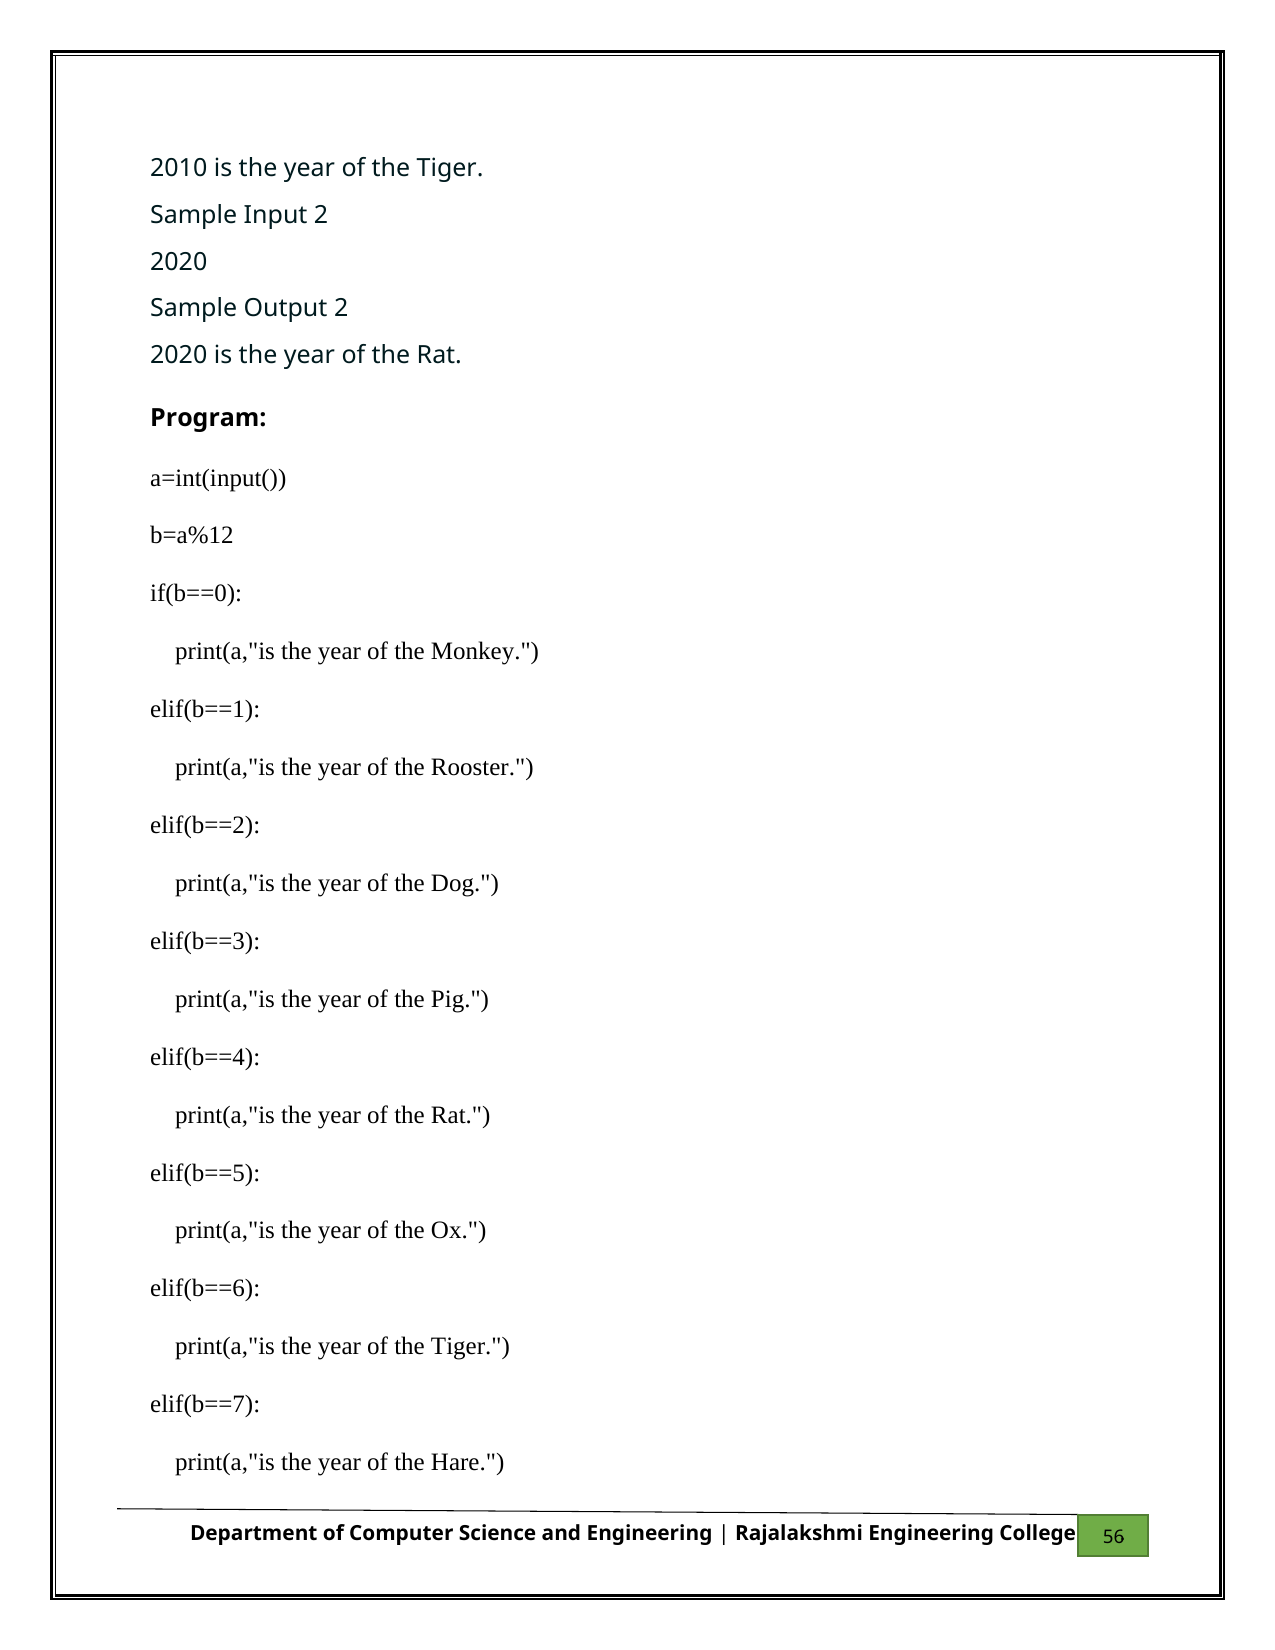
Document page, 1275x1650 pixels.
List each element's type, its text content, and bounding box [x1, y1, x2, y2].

text if(b==0): [150, 578, 1125, 607]
text print(a,"is the year of the Tiger.") [150, 1331, 1125, 1360]
text print(a,"is the year of the Hare.") [150, 1447, 1125, 1476]
text a=int(input()) [150, 463, 1125, 491]
text b=a%12 [150, 521, 1125, 549]
text print(a,"is the year of the Rooster.") [150, 752, 1125, 781]
text print(a,"is the year of the Pig.") [150, 984, 1125, 1013]
text 2020 [150, 243, 1125, 277]
text print(a,"is the year of the Rat.") [150, 1100, 1125, 1128]
text print(a,"is the year of the Ox.") [150, 1216, 1125, 1244]
text elif(b==2): [150, 810, 1125, 839]
text Program: [150, 399, 1125, 433]
text elif(b==3): [150, 926, 1125, 955]
text elif(b==1): [150, 694, 1125, 723]
text elif(b==7): [150, 1389, 1125, 1418]
text print(a,"is the year of the Monkey.") [150, 636, 1125, 665]
text Sample Output 2 [150, 290, 1125, 324]
text elif(b==4): [150, 1042, 1125, 1071]
text Sample Input 2 [150, 197, 1125, 231]
text elif(b==6): [150, 1273, 1125, 1302]
text 2020 is the year of the Rat. [150, 336, 1125, 370]
text 2010 is the year of the Tiger. [150, 150, 1125, 184]
text elif(b==5): [150, 1158, 1125, 1186]
text print(a,"is the year of the Dog.") [150, 868, 1125, 897]
